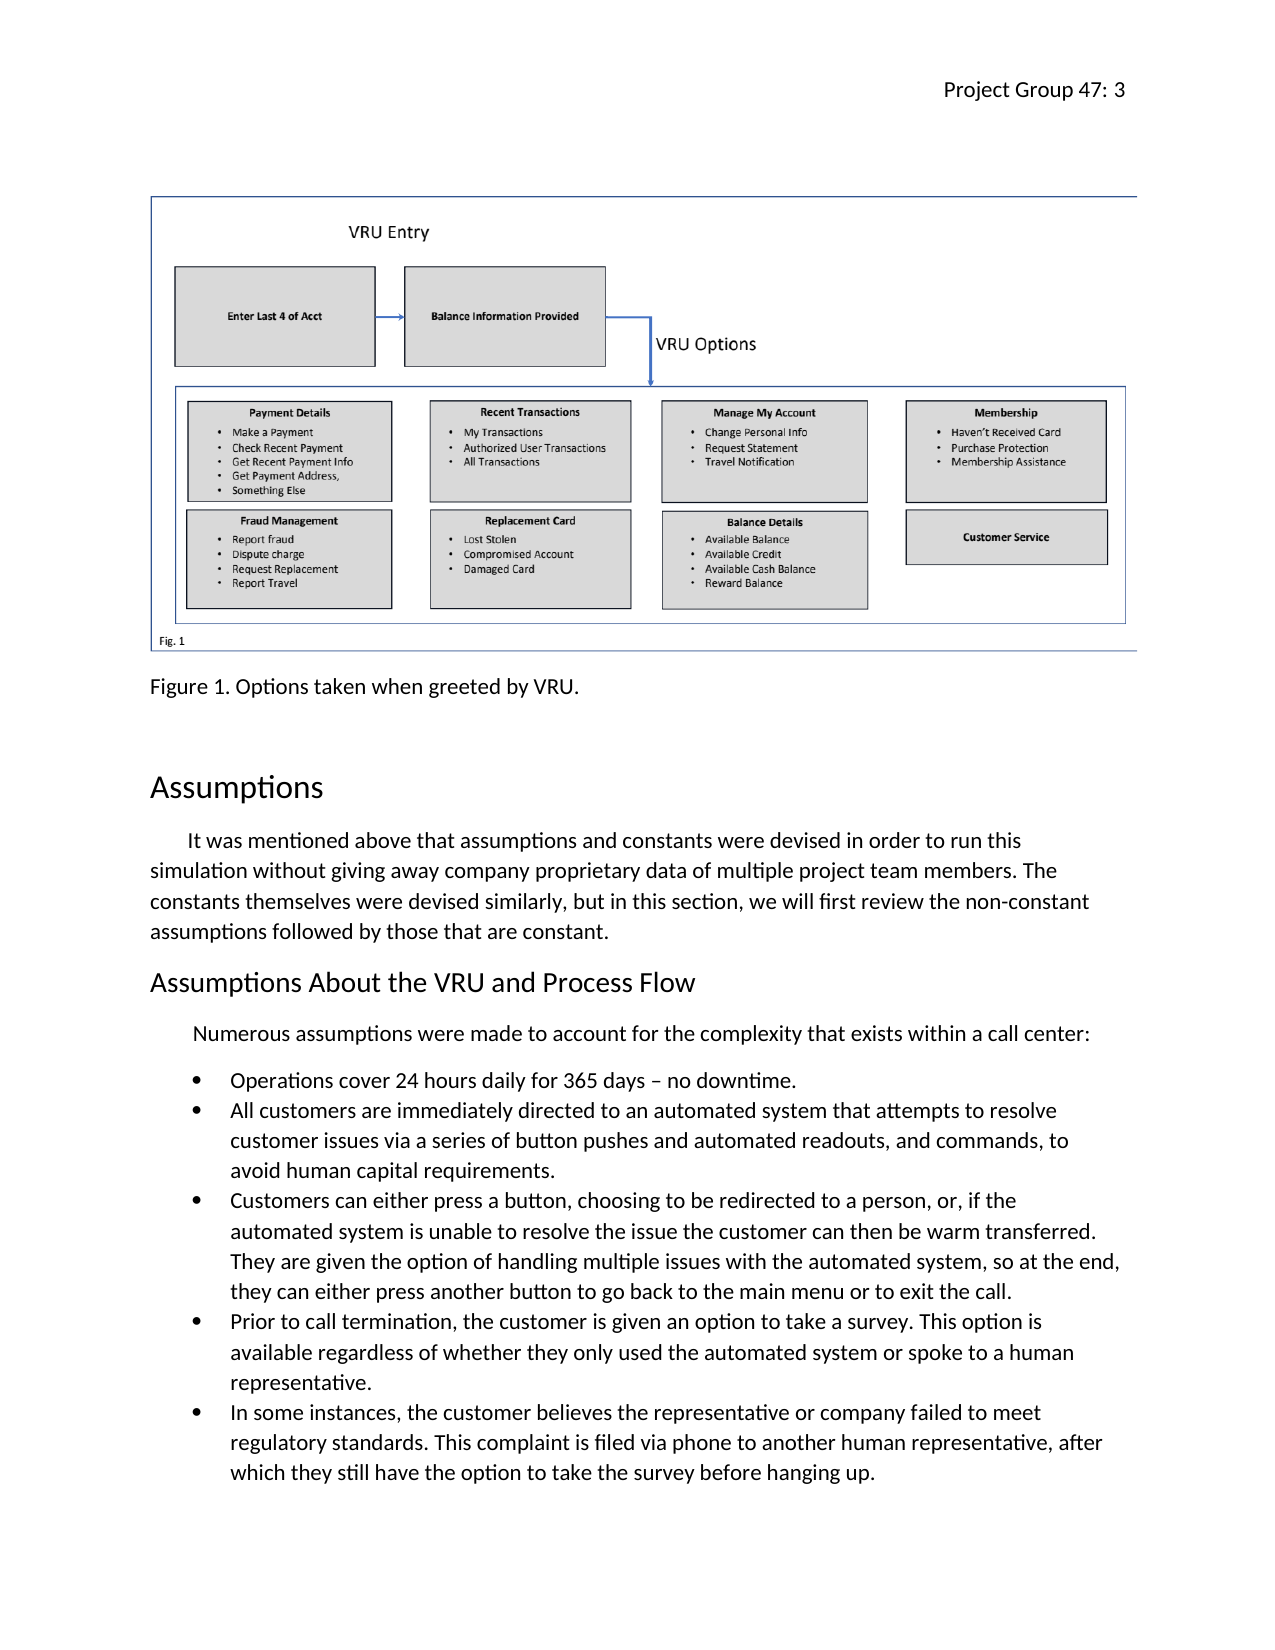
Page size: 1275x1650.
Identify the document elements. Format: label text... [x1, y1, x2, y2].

list All customers are immediately directed to an automated system that attempts to resolve customer issues via a series of button pushes and automated readouts, and commands, to avoid human capital requirements. [193, 1096, 1125, 1184]
text Assumptions About the VRU and Process Flow [150, 964, 1125, 999]
text Assumptions [150, 766, 1125, 806]
text Numerous assumptions were made to account for the complexity that exists within a call center: [150, 1019, 1125, 1047]
list In some instances, the customer believes the representative or company failed to meet regulatory standards. This complaint is filed via phone to another human representative, after which they still have the option to take the survey before hanging up. [193, 1398, 1125, 1487]
list Operations cover 24 hours daily for 365 days – no downtime. [193, 1066, 1125, 1094]
text Figure 1. Options taken when greeted by VRU. [150, 672, 1125, 700]
text It was mentioned above that assumptions and constants were devised in order to run this simulation without giving away company proprietary data of multiple project team members. The constants themselves were devised similarly, but in this section, we will first review the non-constant assumptions followed by those that are constant. [150, 826, 1125, 945]
list Customers can either press a button, choosing to be redirected to a person, or, if the automated system is unable to resolve the issue the customer can then be warm transferred. They are given the option of handling multiple issues with the automated system, so at the end, they can either press another button to go back to the main menu or to exit the call. [193, 1187, 1125, 1305]
list Prior to call termination, the customer is given an option to take a survey. This option is available regardless of whether they only used the automated system or spoke to a human representative. [193, 1307, 1125, 1396]
